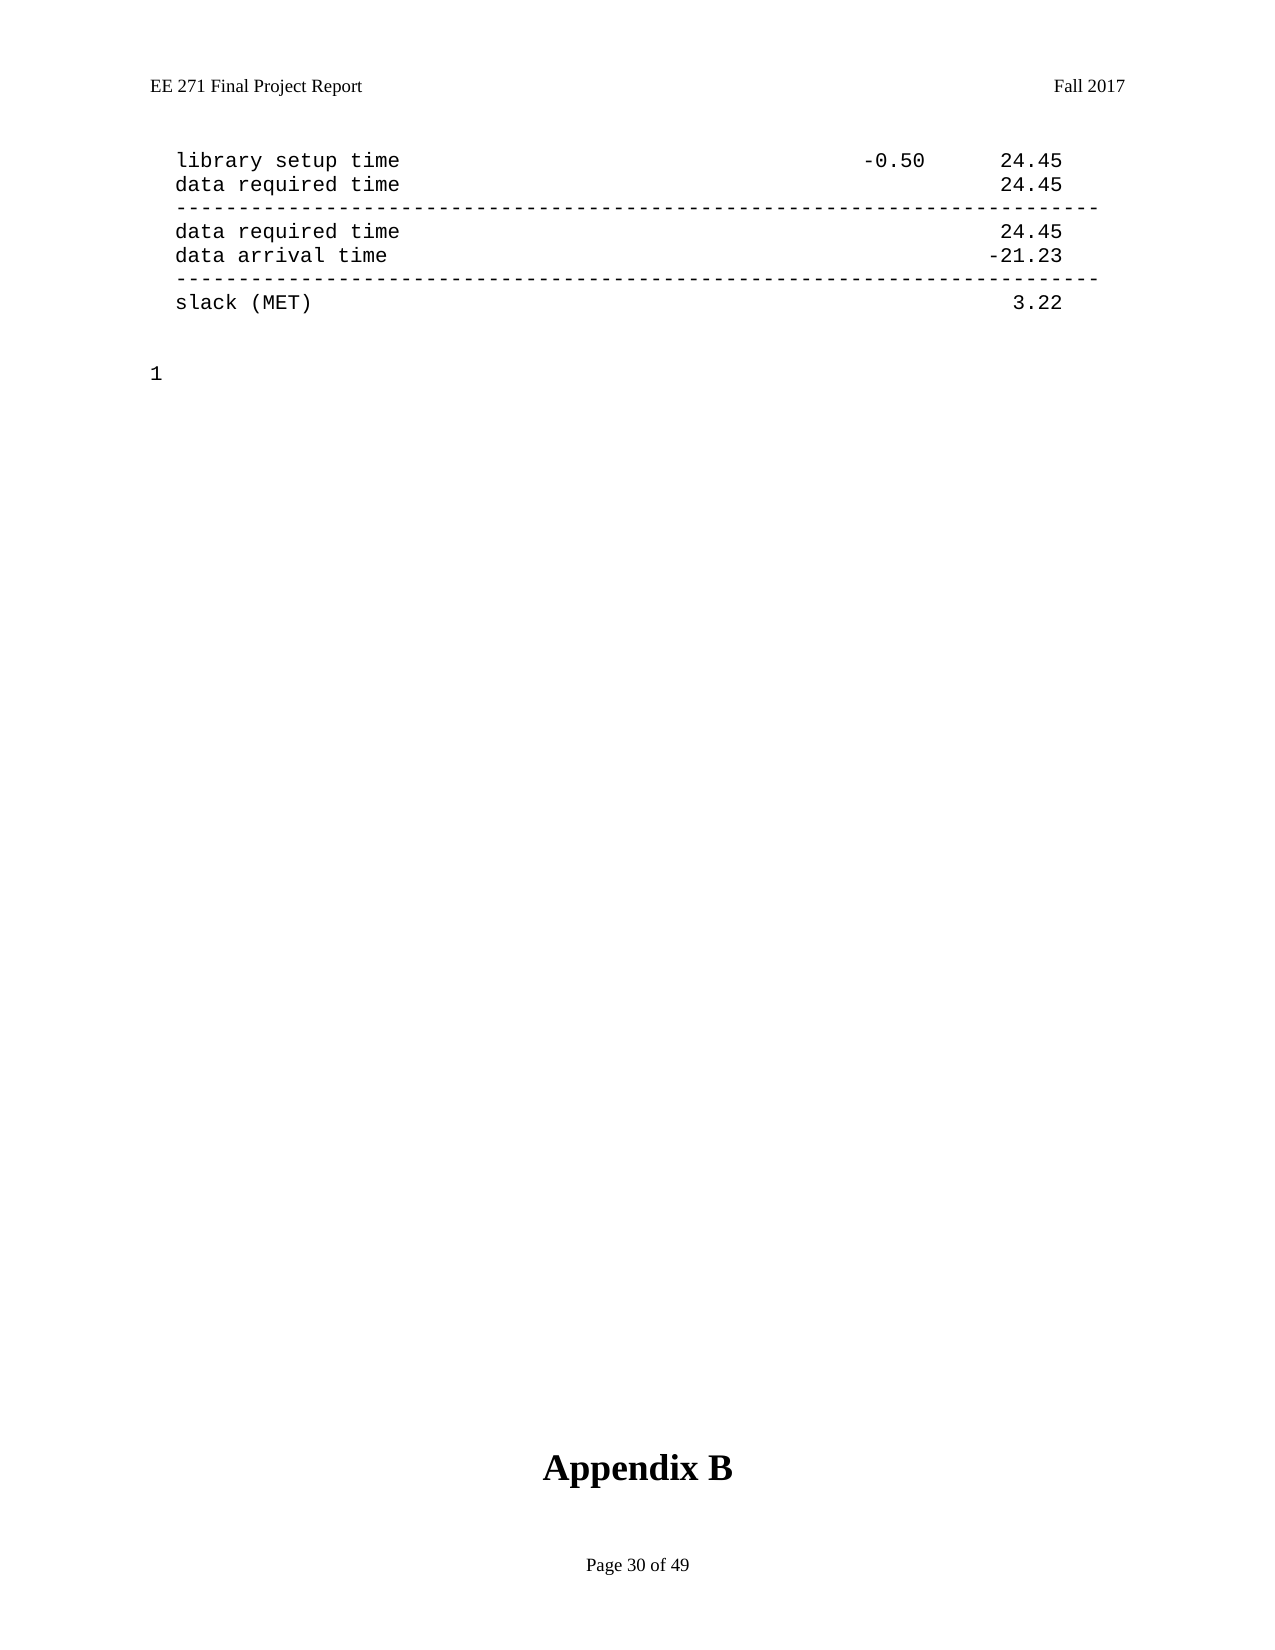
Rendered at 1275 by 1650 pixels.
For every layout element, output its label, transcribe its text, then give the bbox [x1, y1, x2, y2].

text -------------------------------------------------------------------------- [150, 197, 1125, 221]
text data arrival time -21.23 [150, 244, 1125, 268]
text data required time 24.45 [150, 221, 1125, 244]
text 1 [150, 363, 1125, 386]
text slack (MET) 3.22 [150, 292, 1125, 316]
text -------------------------------------------------------------------------- [150, 268, 1125, 292]
text Appendix B [150, 1445, 1125, 1488]
text library setup time -0.50 24.45 [150, 150, 1125, 174]
text data required time 24.45 [150, 174, 1125, 197]
